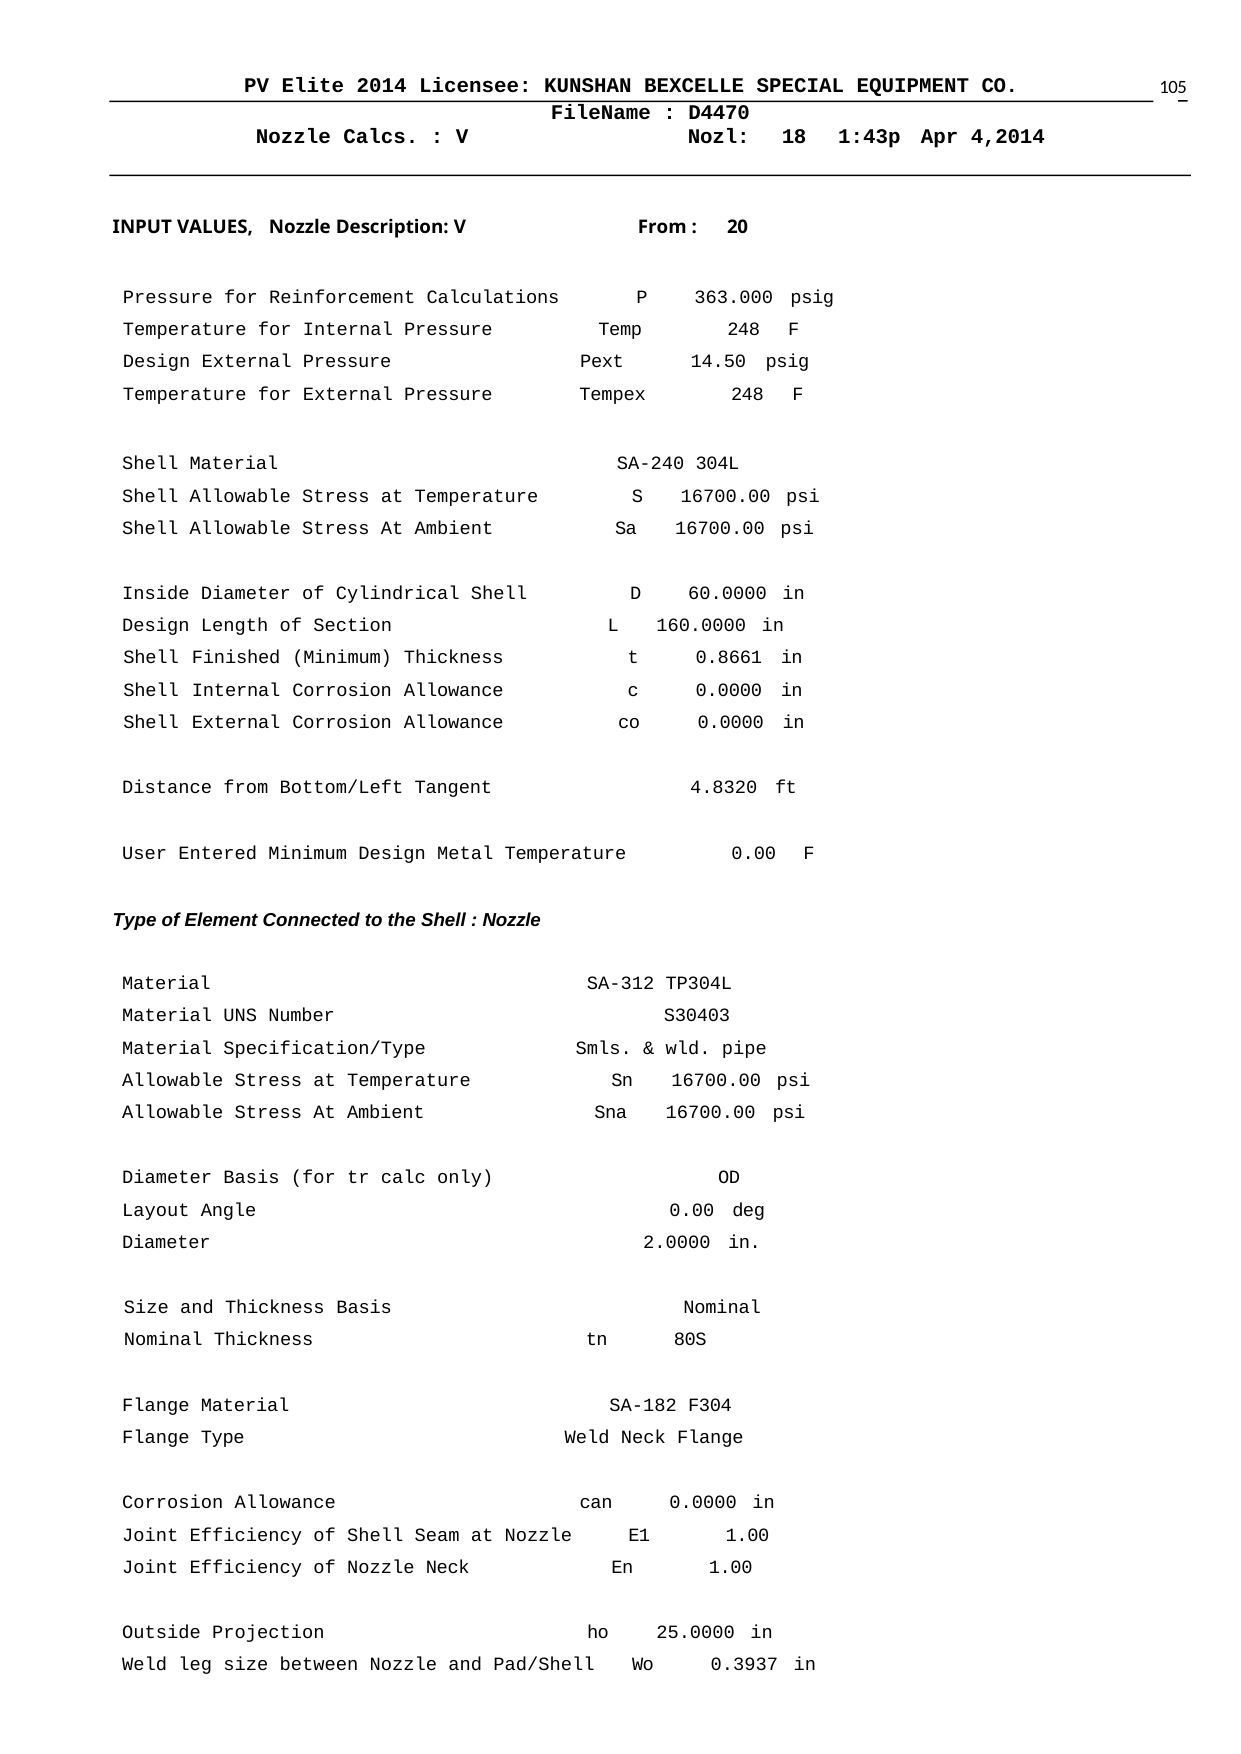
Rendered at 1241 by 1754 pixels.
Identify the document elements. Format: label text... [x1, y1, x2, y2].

text Nozzle Calcs. : V Nozl: 18 1:43p Apr 4,2014 [97, 126, 1203, 149]
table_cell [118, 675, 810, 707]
text Corrosion Allowance can 0.0000 in Joint Efficiency of Shell Seam at Nozzle E1 1.00 [122, 1493, 778, 1547]
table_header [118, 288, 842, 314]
text Shell Material SA-240 304L [122, 454, 1203, 475]
subtitle INPUT VALUES, Nozzle Description: V From : 20 [112, 213, 1203, 239]
text Diameter 2.0000 in. [122, 1233, 1203, 1254]
text Flange Type Weld Neck Flange [122, 1428, 1203, 1449]
text Distance from Bottom/Left Tangent 4.8320 ft [122, 778, 1203, 799]
text User Entered Minimum Design Metal Temperature 0.00 F [122, 843, 1203, 865]
text Flange Material SA-182 F304 [122, 1395, 1203, 1417]
text Joint Efficiency of Nozzle Neck En 1.00 [122, 1558, 1203, 1579]
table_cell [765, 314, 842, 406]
text Allowable Stress At Ambient Sna 16700.00 psi [122, 1103, 1203, 1124]
text Inside Diameter of Cylindrical Shell D 60.0000 in Design Length of Section L 160.0000 in [122, 584, 808, 637]
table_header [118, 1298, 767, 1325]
text Material SA-312 TP304L [122, 973, 1203, 995]
text FileName : D4470 [98, 102, 1203, 126]
text Material Specification/Type Smls. & wld. pipe Allowable Stress at Temperature Sn 16700.00 psi [122, 1039, 814, 1092]
subtitle Type of Element Connected to the Shell : Nozzle [112, 909, 1203, 930]
text Material UNS Number S30403 [122, 1006, 1203, 1027]
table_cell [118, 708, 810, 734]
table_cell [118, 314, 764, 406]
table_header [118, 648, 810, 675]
text Shell Allowable Stress at Temperature S 16700.00 psi Shell Allowable Stress At Ambient Sa 16700.00 psi [122, 487, 823, 540]
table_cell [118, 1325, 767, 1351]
text Outside Projection ho 25.0000 in Weld leg size between Nozzle and Pad/Shell Wo 0.3937 in [122, 1623, 820, 1676]
text Diameter Basis (for tr calc only) OD Layout Angle 0.00 deg [122, 1168, 767, 1222]
